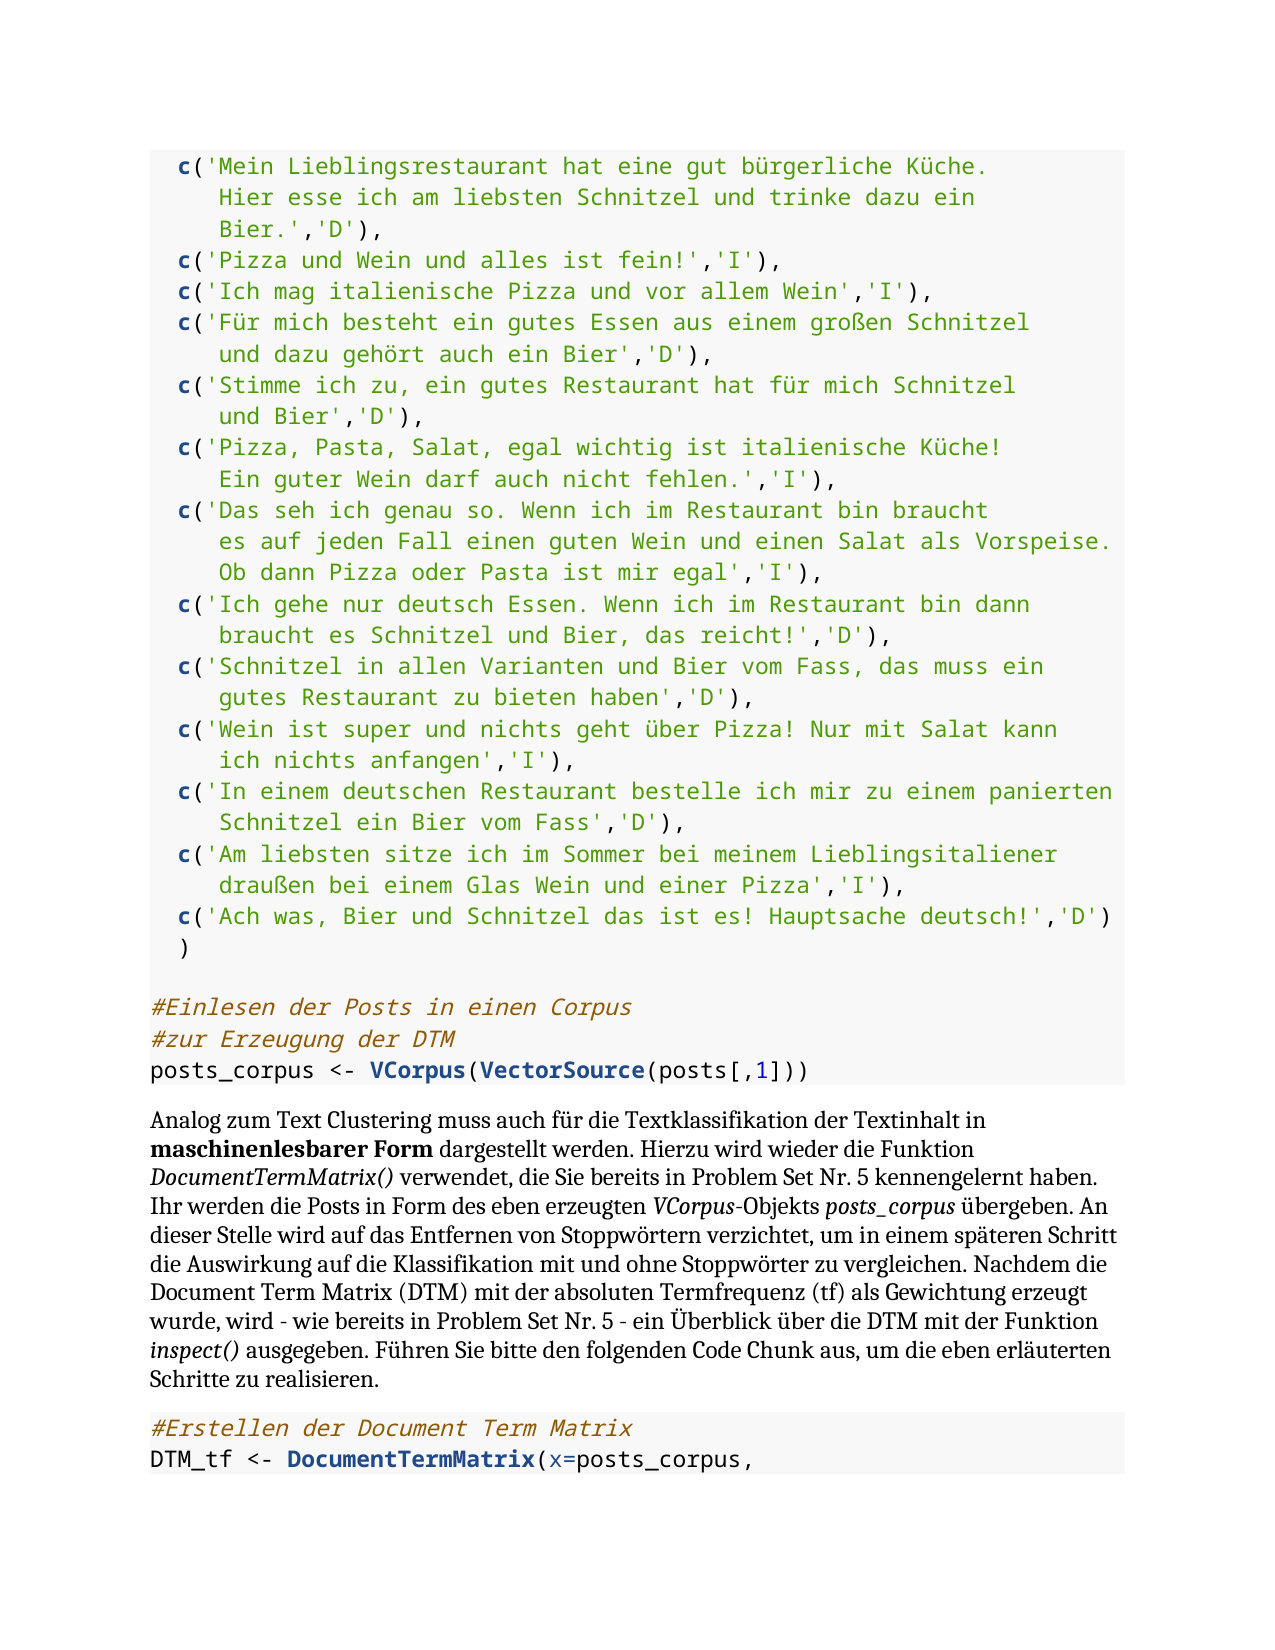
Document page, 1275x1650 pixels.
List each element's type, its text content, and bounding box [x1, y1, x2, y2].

text Analog zum Text Clustering muss auch für die Textklassifikation der Textinhalt in maschinenlesbarer Form dargestellt werden. Hierzu wird wieder die Funktion DocumentTermMatrix() verwendet, die Sie bereits in Problem Set Nr. 5 kennengelernt haben. Ihr werden die Posts in Form des eben erzeugten VCorpus-Objekts posts_corpus übergeben. An dieser Stelle wird auf das Entfernen von Stoppwörtern verzichtet, um in einem späteren Schritt die Auswirkung auf die Klassifikation mit und ohne Stoppwörter zu vergleichen. Nachdem die Document Term Matrix (DTM) mit der absoluten Termfrequenz (tf) als Gewichtung erzeugt wurde, wird - wie bereits in Problem Set Nr. 5 - ein Überblick über die DTM mit der Funktion inspect() ausgegeben. Führen Sie bitte den folgenden Code Chunk aus, um die eben erläuterten Schritte zu realisieren. [150, 1106, 1125, 1393]
